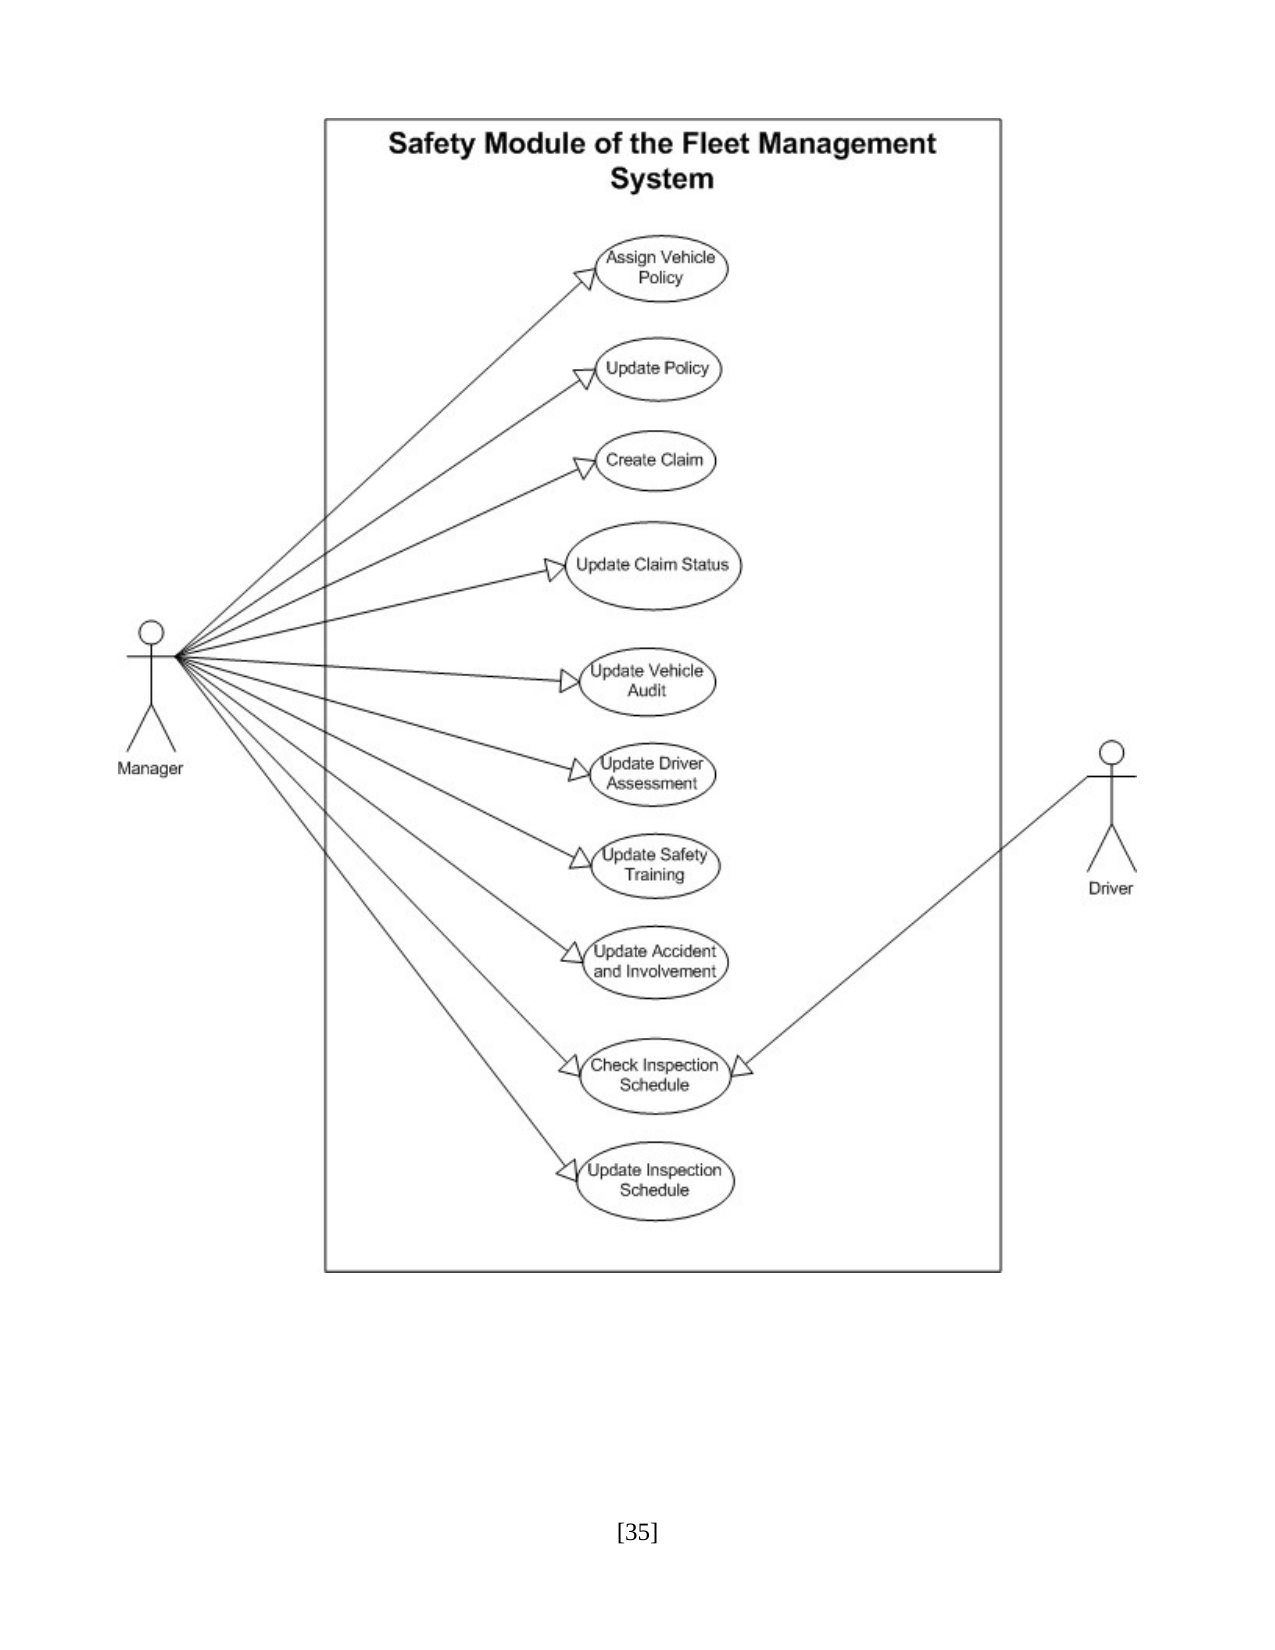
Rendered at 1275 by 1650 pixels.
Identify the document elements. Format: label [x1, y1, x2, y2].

picture [118, 118, 1137, 1273]
